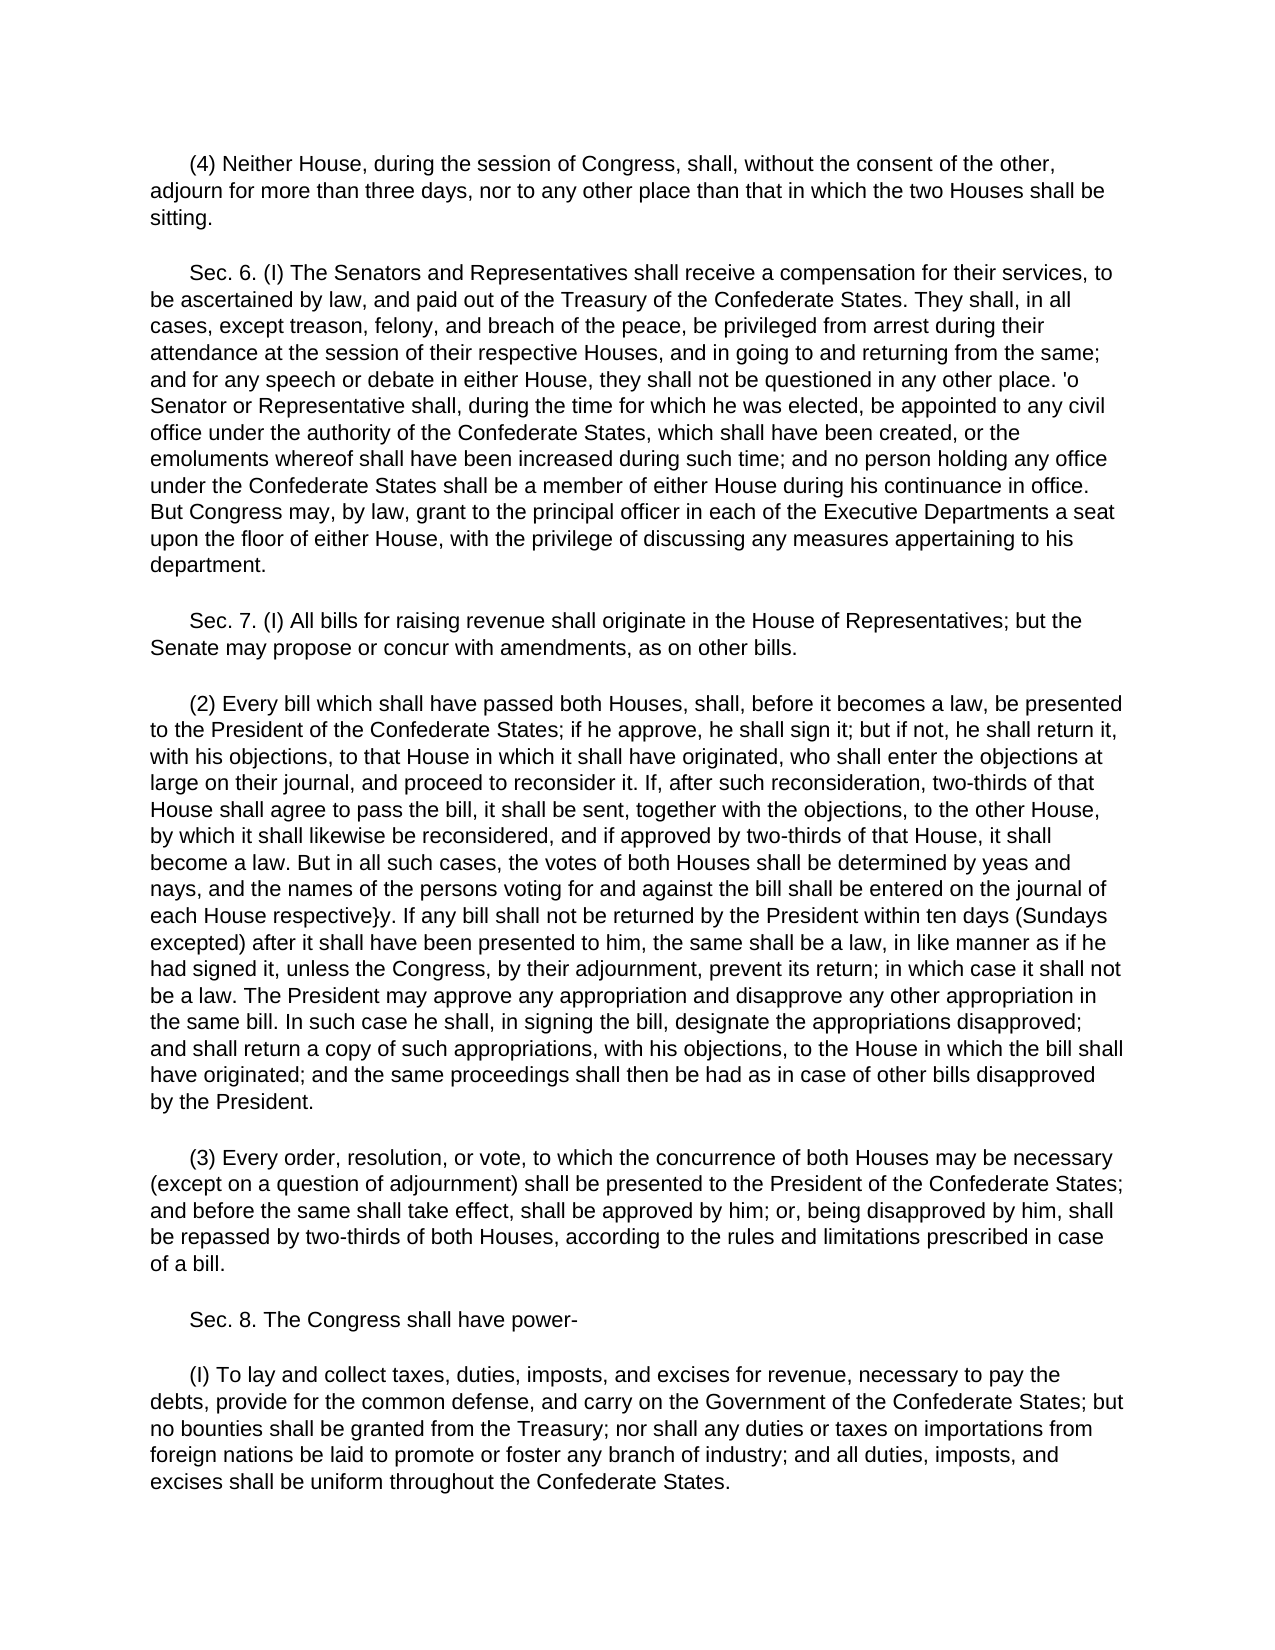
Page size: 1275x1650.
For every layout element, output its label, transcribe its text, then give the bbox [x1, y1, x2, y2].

text Sec. 6. (I) The Senators and Representatives shall receive a compensation for their services, to be ascertained by law, and paid out of the Treasury of the Confederate States. They shall, in all cases, except treason, felony, and breach of the peace, be privileged from arrest during their attendance at the session of their respective Houses, and in going to and returning from the same; and for any speech or debate in either House, they shall not be questioned in any other place. 'o Senator or Representative shall, during the time for which he was elected, be appointed to any civil office under the authority of the Confederate States, which shall have been created, or the emoluments whereof shall have been increased during such time; and no person holding any office under the Confederate States shall be a member of either House during his continuance in office. But Congress may, by law, grant to the principal officer in each of the Executive Departments a seat upon the floor of either House, with the privilege of discussing any measures appertaining to his department. [150, 259, 1125, 578]
text (3) Every order, resolution, or vote, to which the concurrence of both Houses may be necessary (except on a question of adjournment) shall be presented to the President of the Confederate States; and before the same shall take effect, shall be approved by him; or, being disapproved by him, shall be repassed by two-thirds of both Houses, according to the rules and limitations prescribed in case of a bill. [150, 1143, 1125, 1276]
text Sec. 8. The Congress shall have power- [150, 1305, 1125, 1332]
text Sec. 7. (I) All bills for raising revenue shall originate in the House of Representatives; but the Senate may propose or concur with amendments, as on other bills. [150, 607, 1125, 660]
text (I) To lay and collect taxes, duties, imposts, and excises for revenue, necessary to pay the debts, provide for the common defense, and carry on the Government of the Confederate States; but no bounties shall be granted from the Treasury; nor shall any duties or taxes on importations from foreign nations be laid to promote or foster any branch of industry; and all duties, imposts, and excises shall be uniform throughout the Confederate States. [150, 1361, 1125, 1494]
text (4) Neither House, during the session of Congress, shall, without the consent of the other, adjourn for more than three days, nor to any other place than that in which the two Houses shall be sitting. [150, 150, 1125, 230]
text (2) Every bill which shall have passed both Houses, shall, before it becomes a law, be presented to the President of the Confederate States; if he approve, he shall sign it; but if not, he shall return it, with his objections, to that House in which it shall have originated, who shall enter the objections at large on their journal, and proceed to reconsider it. If, after such reconsideration, two-thirds of that House shall agree to pass the bill, it shall be sent, together with the objections, to the other House, by which it shall likewise be reconsidered, and if approved by two-thirds of that House, it shall become a law. But in all such cases, the votes of both Houses shall be determined by yeas and nays, and the names of the persons voting for and against the bill shall be entered on the journal of each House respective}y. If any bill shall not be returned by the President within ten days (Sundays excepted) after it shall have been presented to him, the same shall be a law, in like manner as if he had signed it, unless the Congress, by their adjournment, prevent its return; in which case it shall not be a law. The President may approve any appropriation and disapprove any other appropriation in the same bill. In such case he shall, in signing the bill, designate the appropriations disapproved; and shall return a copy of such appropriations, with his objections, to the House in which the bill shall have originated; and the same proceedings shall then be had as in case of other bills disapproved by the President. [150, 689, 1125, 1114]
